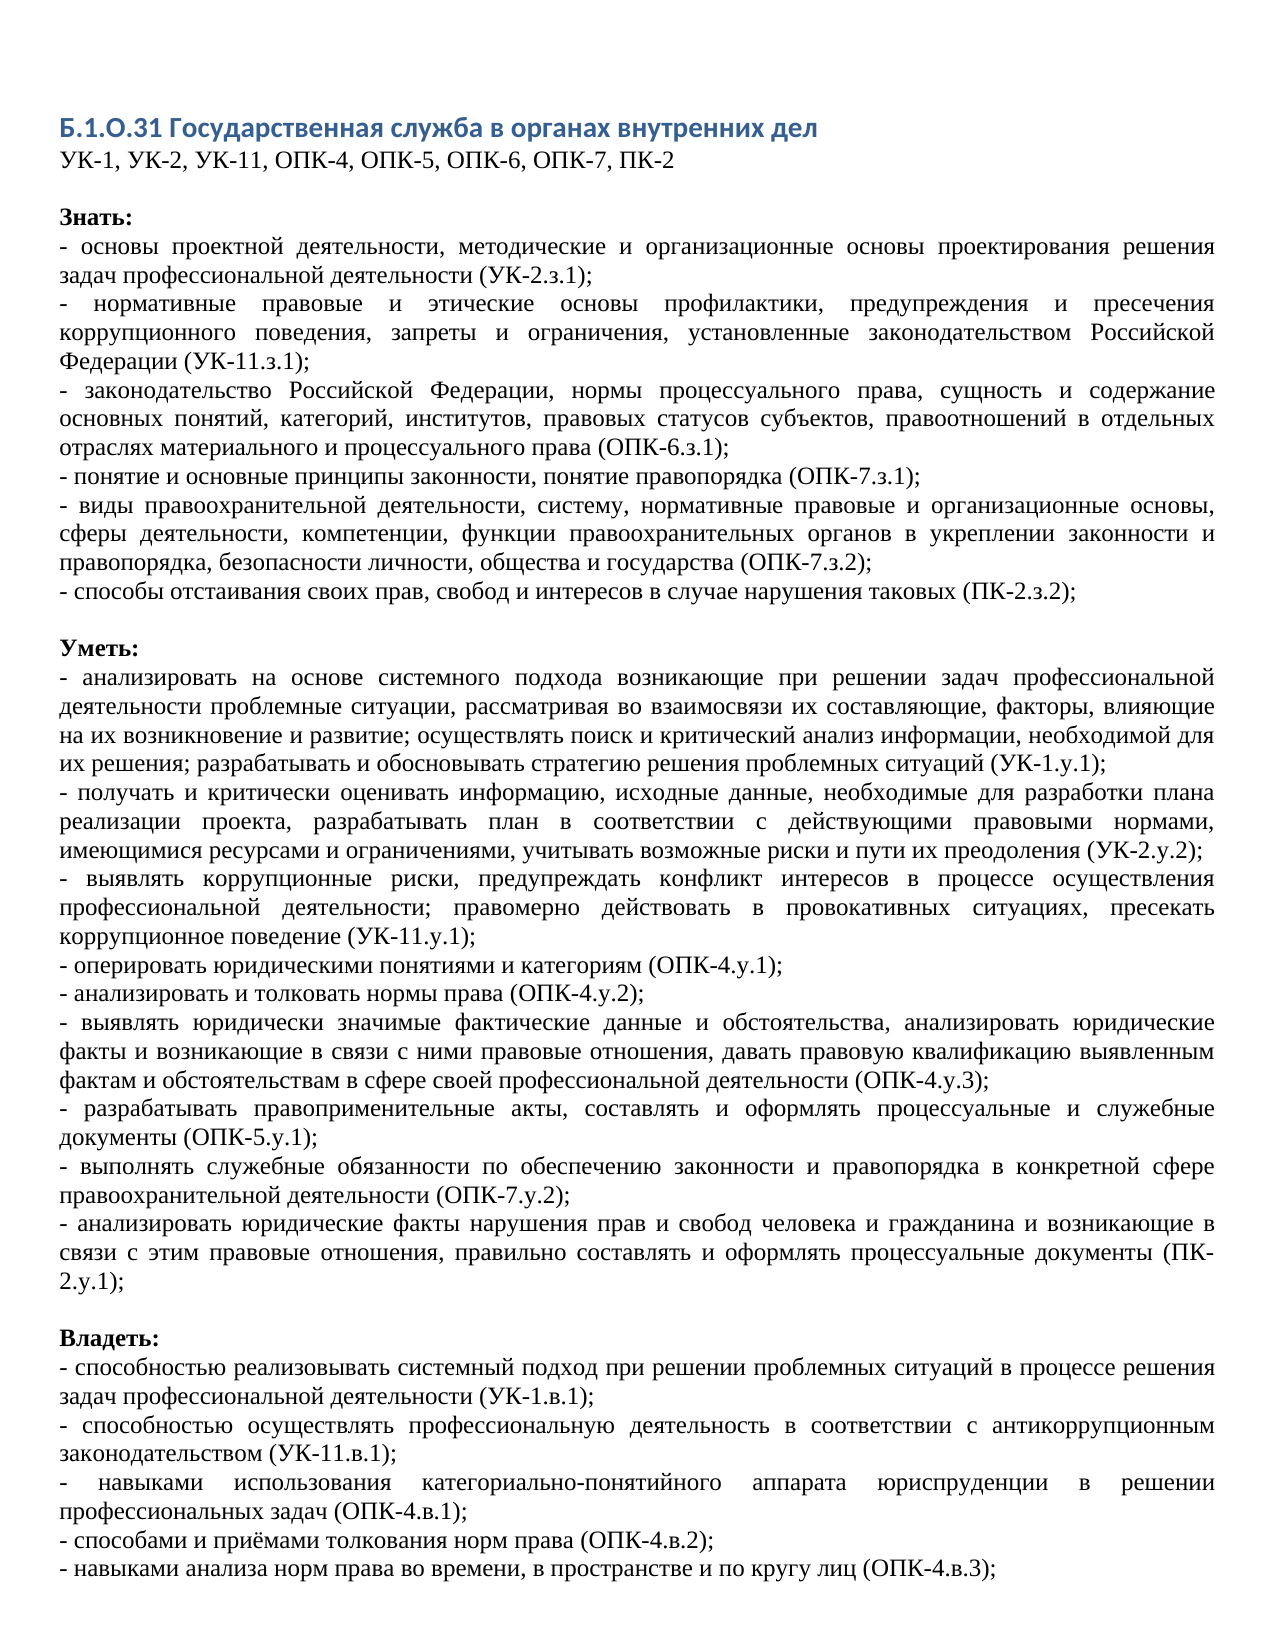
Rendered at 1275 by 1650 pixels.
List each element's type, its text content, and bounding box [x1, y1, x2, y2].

text Уметь: [59, 633, 1216, 662]
text - выявлять юридически значимые фактические данные и обстоятельства, анализировать юридические факты и возникающие в связи с ними правовые отношения, давать правовую квалификацию выявленным фактам и обстоятельствам в сфере своей профессиональной деятельности (ОПК-4.у.3); [59, 1007, 1216, 1093]
text - анализировать и толковать нормы права (ОПК-4.у.2); [59, 978, 1216, 1007]
text - нормативные правовые и этические основы профилактики, предупреждения и пресечения коррупционного поведения, запреты и ограничения, установленные законодательством Российской Федерации (УК-11.з.1); [59, 288, 1216, 375]
text - способностью реализовывать системный подход при решении проблемных ситуаций в процессе решения задач профессиональной деятельности (УК-1.в.1); [59, 1352, 1216, 1410]
text - получать и критически оценивать информацию, исходные данные, необходимые для разработки плана реализации проекта, разрабатывать план в соответствии с действующими правовыми нормами, имеющимися ресурсами и ограничениями, учитывать возможные риски и пути их преодоления (УК-2.у.2); [59, 777, 1216, 863]
text - выполнять служебные обязанности по обеспечению законности и правопорядка в конкретной сфере правоохранительной деятельности (ОПК-7.у.2); [59, 1151, 1216, 1208]
text - выявлять коррупционные риски, предупреждать конфликт интересов в процессе осуществления профессиональной деятельности; правомерно действовать в провокативных ситуациях, пресекать коррупционное поведение (УК-11.у.1); [59, 863, 1216, 950]
text - разрабатывать правоприменительные акты, составлять и оформлять процессуальные и служебные документы (ОПК-5.у.1); [59, 1093, 1216, 1151]
text УК-1, УК-2, УК-11, ОПК-4, ОПК-5, ОПК-6, ОПК-7, ПК-2 [59, 145, 1216, 173]
text Знать: [59, 202, 1216, 231]
text - способы отстаивания своих прав, свобод и интересов в случае нарушения таковых (ПК-2.з.2); [59, 576, 1216, 605]
text - анализировать юридические факты нарушения прав и свобод человека и гражданина и возникающие в связи с этим правовые отношения, правильно составлять и оформлять процессуальные документы (ПК-2.у.1); [59, 1208, 1216, 1295]
text Владеть: [59, 1323, 1216, 1352]
text - понятие и основные принципы законности, понятие правопорядка (ОПК-7.з.1); [59, 461, 1216, 490]
text - анализировать на основе системного подхода возникающие при решении задач профессиональной деятельности проблемные ситуации, рассматривая во взаимосвязи их составляющие, факторы, влияющие на их возникновение и развитие; осуществлять поиск и критический анализ информации, необходимой для их решения; разрабатывать и обосновывать стратегию решения проблемных ситуаций (УК-1.у.1); [59, 662, 1216, 777]
text - способами и приёмами толкования норм права (ОПК-4.в.2); [59, 1525, 1216, 1553]
text - виды правоохранительной деятельности, систему, нормативные правовые и организационные основы, сферы деятельности, компетенции, функции правоохранительных органов в укреплении законности и правопорядка, безопасности личности, общества и государства (ОПК-7.з.2); [59, 490, 1216, 576]
text - законодательство Российской Федерации, нормы процессуального права, сущность и содержание основных понятий, категорий, институтов, правовых статусов субъектов, правоотношений в отдельных отраслях материального и процессуального права (ОПК-6.з.1); [59, 375, 1216, 461]
text - навыками использования категориально-понятийного аппарата юриспруденции в решении профессиональных задач (ОПК-4.в.1); [59, 1467, 1216, 1525]
text - способностью осуществлять профессиональную деятельность в соответствии с антикоррупционным законодательством (УК-11.в.1); [59, 1410, 1216, 1467]
subtitle Б.1.О.31 Государственная служба в органах внутренних дел [59, 109, 1216, 145]
text - основы проектной деятельности, методические и организационные основы проектирования решения задач профессиональной деятельности (УК-2.з.1); [59, 231, 1216, 288]
text - навыками анализа норм права во времени, в пространстве и по кругу лиц (ОПК-4.в.3); [59, 1553, 1216, 1582]
text - оперировать юридическими понятиями и категориям (ОПК-4.у.1); [59, 950, 1216, 978]
